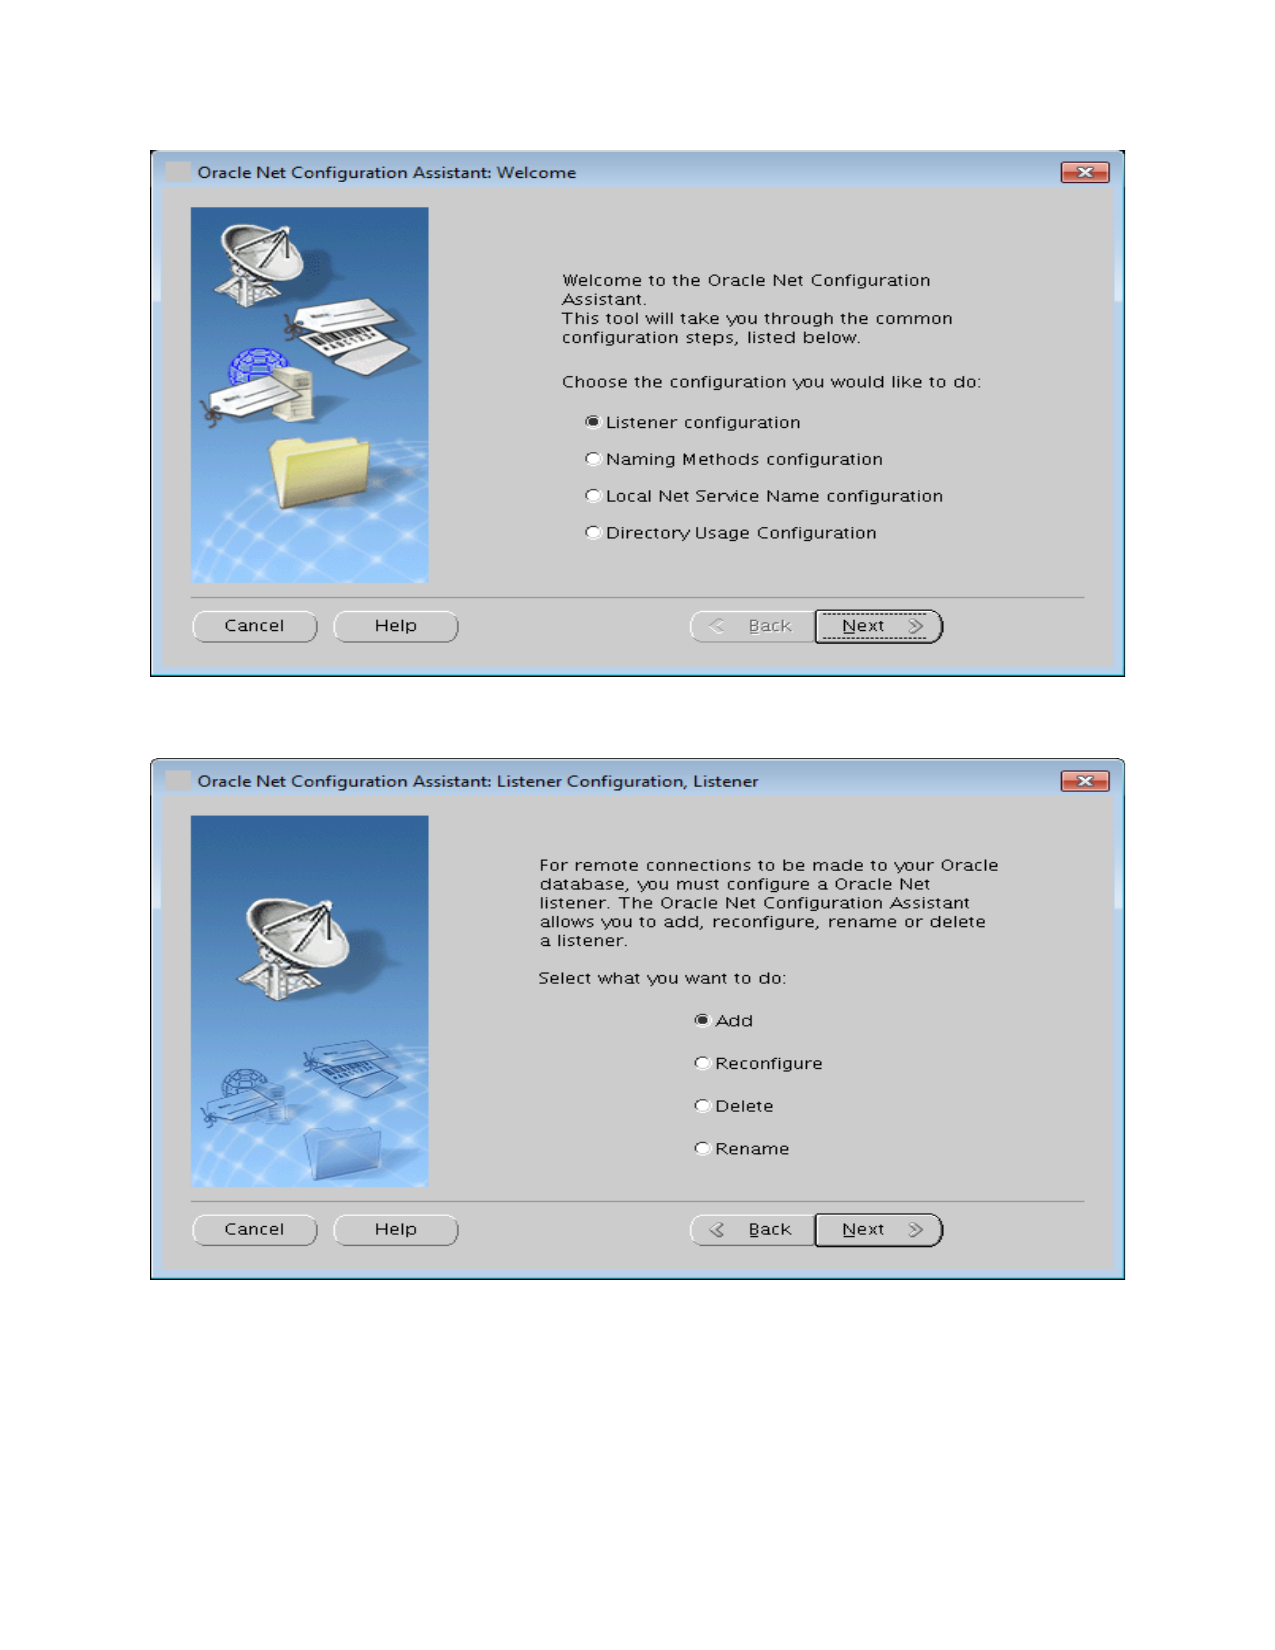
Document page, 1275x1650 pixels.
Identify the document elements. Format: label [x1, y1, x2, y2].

picture [150, 758, 1125, 1280]
picture [150, 150, 1125, 677]
